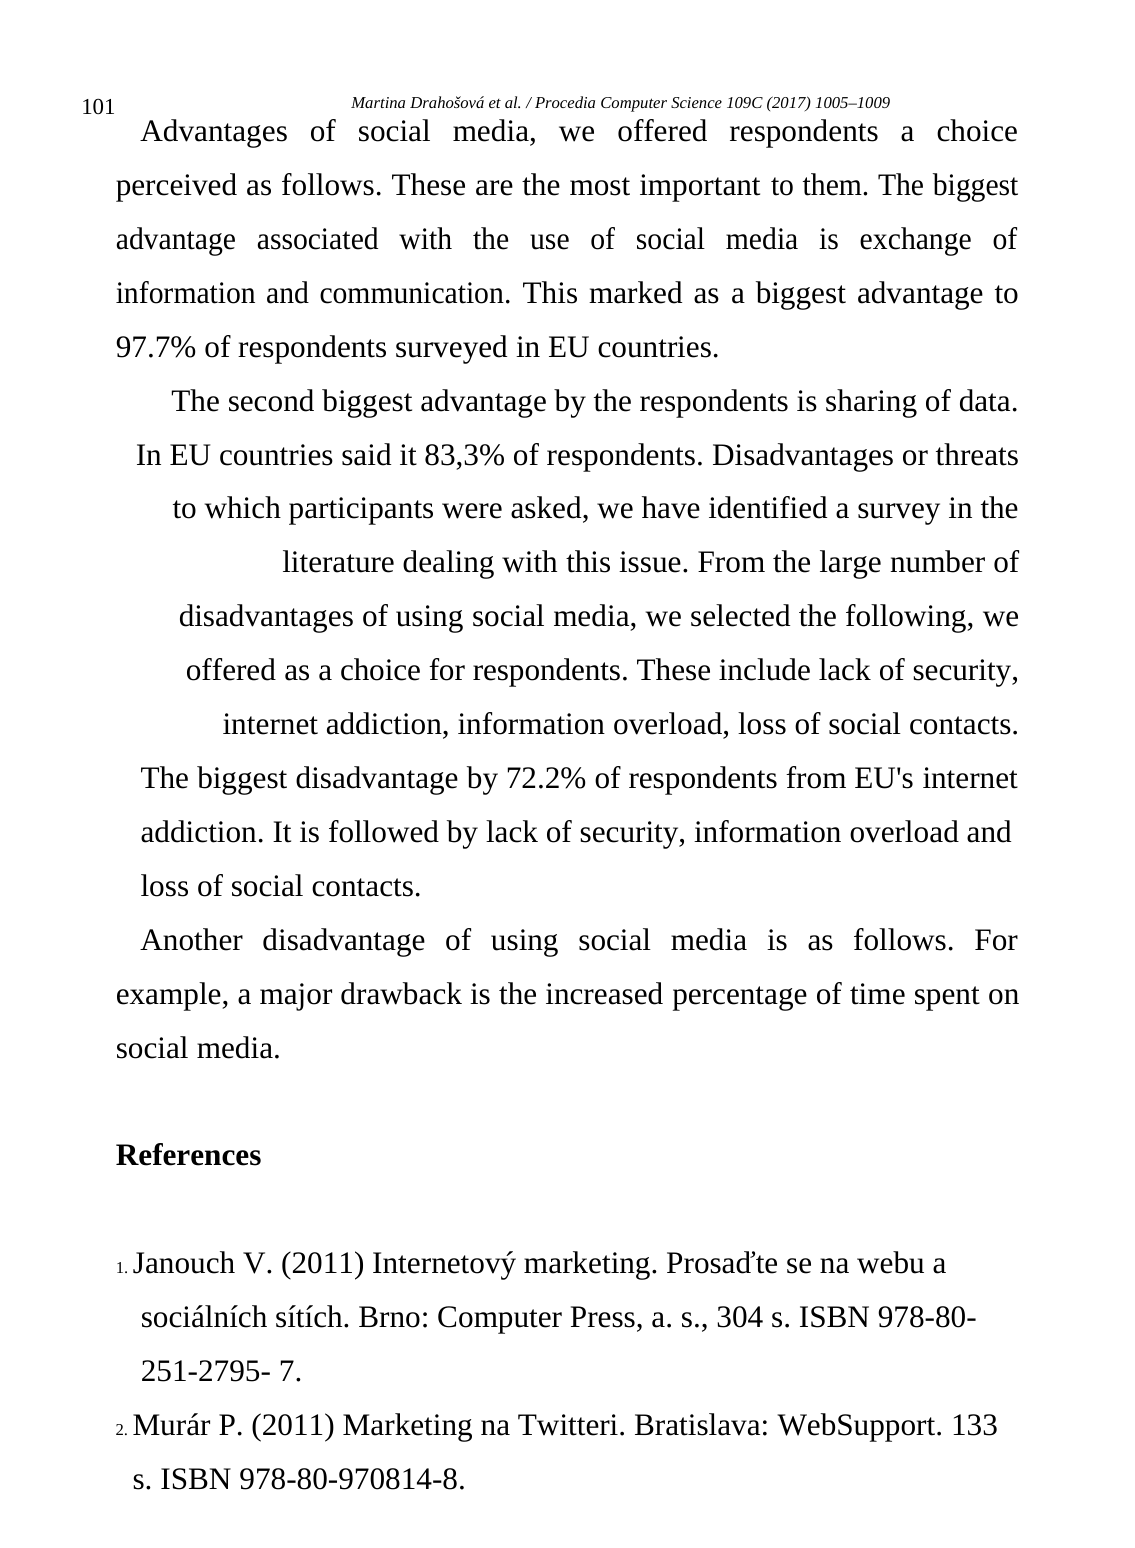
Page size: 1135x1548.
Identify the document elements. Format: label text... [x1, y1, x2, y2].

list Murár P. (2011) Marketing na Twitteri. Bratislava: WebSupport. 133 s. ISBN 978-80-970814-8. [115, 1406, 1019, 1496]
text The second biggest advantage by the respondents is sharing of data. In EU countries said it 83,3% of respondents. Disadvantages or threats to which participants were asked, we have identified a survey in the literature dealing with this issue. From the large number of disadvantages of using social media, we selected the following, we offered as a choice for respondents. These include lack of security, internet addiction, information overload, loss of social contacts. [116, 382, 1019, 741]
list Janouch V. (2011) Internetový marketing. Prosaďte se na webu a sociálních sítích. Brno: Computer Press, a. s., 304 s. ISBN 978-80-251-2795- 7. [116, 1244, 1019, 1388]
subtitle References [116, 1137, 1019, 1173]
text The biggest disadvantage by 72.2% of respondents from EU's internet addiction. It is followed by lack of security, information overload and loss of social contacts. [140, 759, 1019, 903]
text Another disadvantage of using social media is as follows. For example, a major drawback is the increased percentage of time spent on social media. [116, 921, 1019, 1065]
text Advantages of social media, we offered respondents a choice perceived as follows. These are the most important to them. The biggest advantage associated with the use of social media is exchange of information and communication. This marked as a biggest advantage to 97.7% of respondents surveyed in EU countries. [116, 112, 1019, 364]
